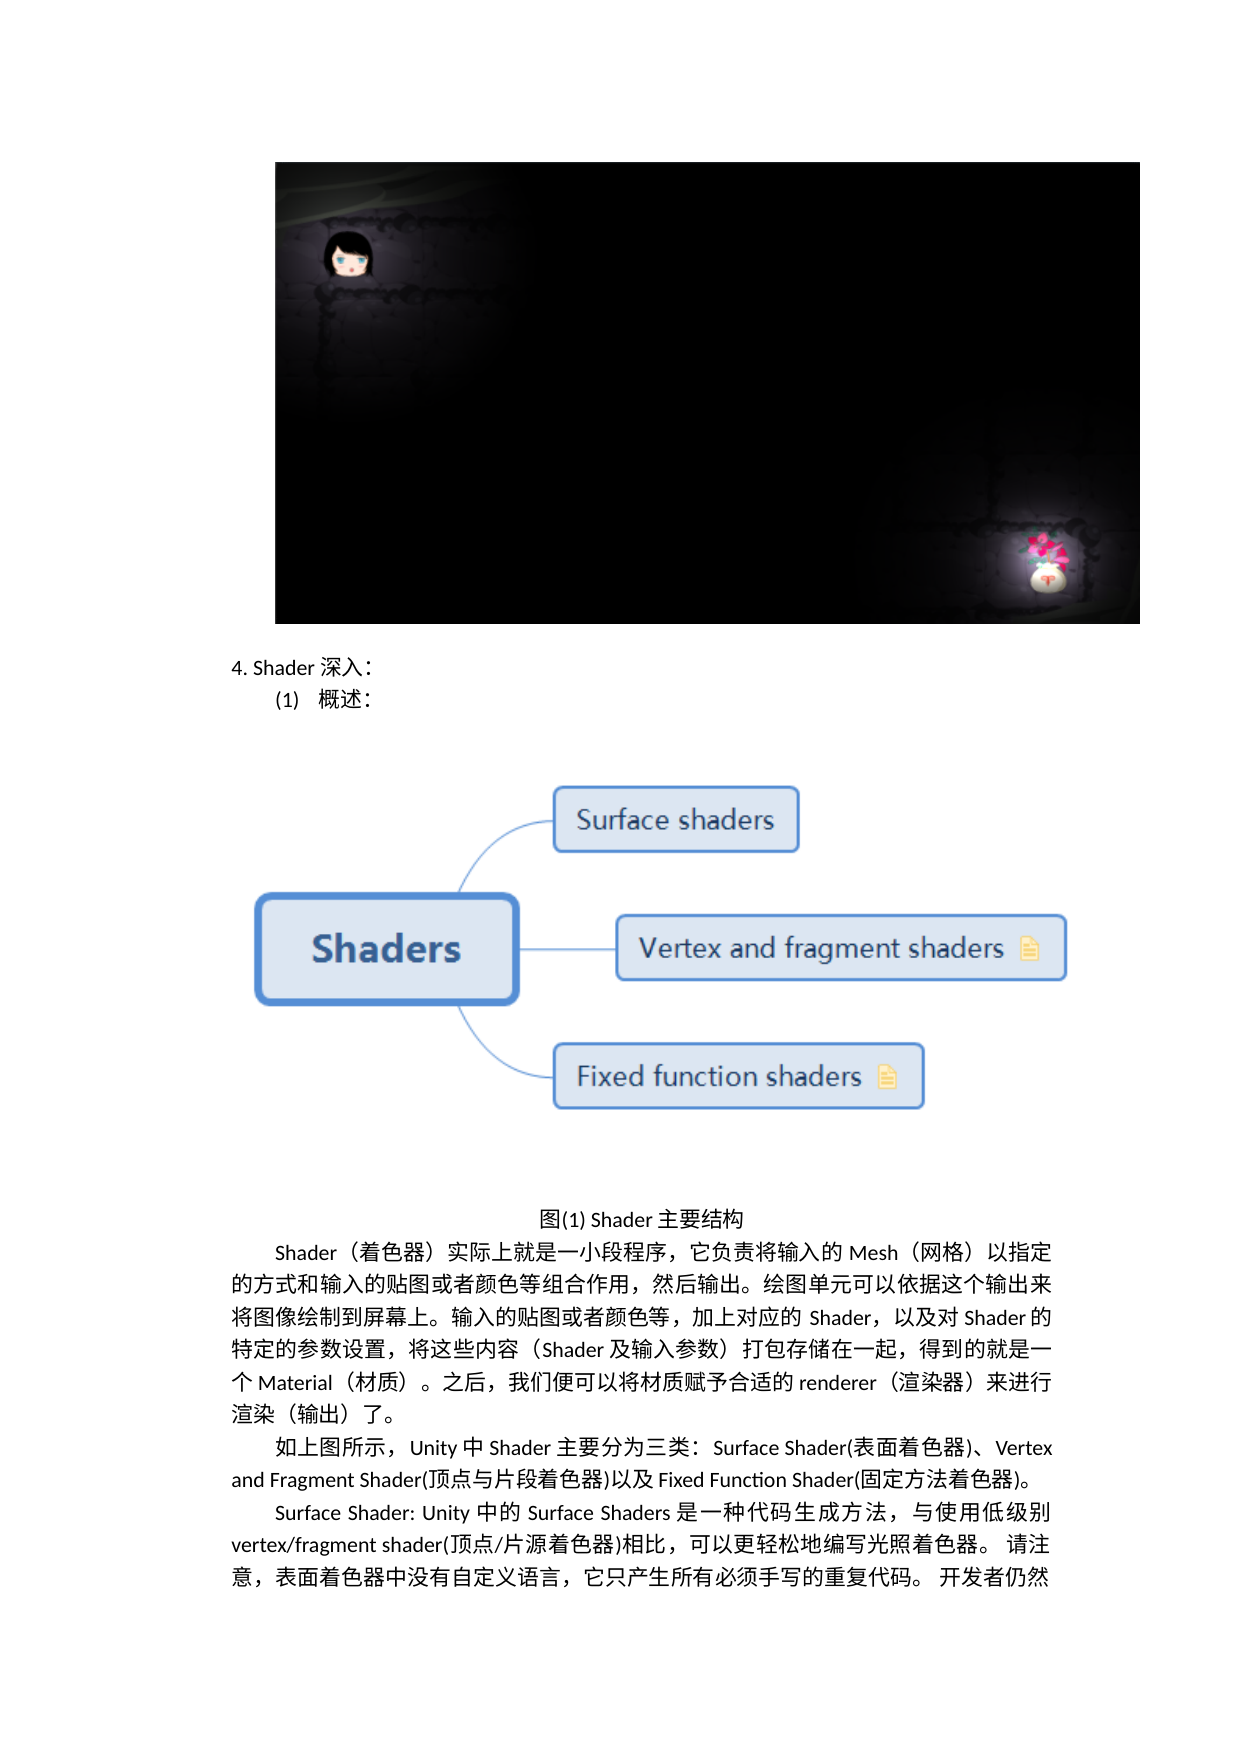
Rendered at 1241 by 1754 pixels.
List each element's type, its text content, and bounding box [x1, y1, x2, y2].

list 如上图所示，Unity中Shader主要分为三类：Surface Shader(表面着色器)、Vertex and Fragment Shader(顶点与片段着色器)以及Fixed Function Shader(固定方法着色器)。 [231, 1429, 1053, 1494]
list Shader 深入： [231, 649, 1053, 682]
list 图(1) Shader主要结构 [231, 1202, 1053, 1234]
list Shader（着色器）实际上就是一小段程序，它负责将输入的Mesh（网格）以指定的方式和输入的贴图或者颜色等组合作用，然后输出。绘图单元可以依据这个输出来将图像绘制到屏幕上。输入的贴图或者颜色等，加上对应的Shader，以及对Shader的特定的参数设置，将这些内容（Shader及输入参数）打包存储在一起，得到的就是一个Material（材质）。之后，我们便可以将材质赋予合适的renderer（渲染器）来进行渲染（输出）了。 [231, 1234, 1053, 1429]
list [231, 1494, 1053, 1592]
list 概述： [275, 682, 1053, 714]
picture [231, 714, 1094, 1177]
picture [275, 162, 1140, 624]
